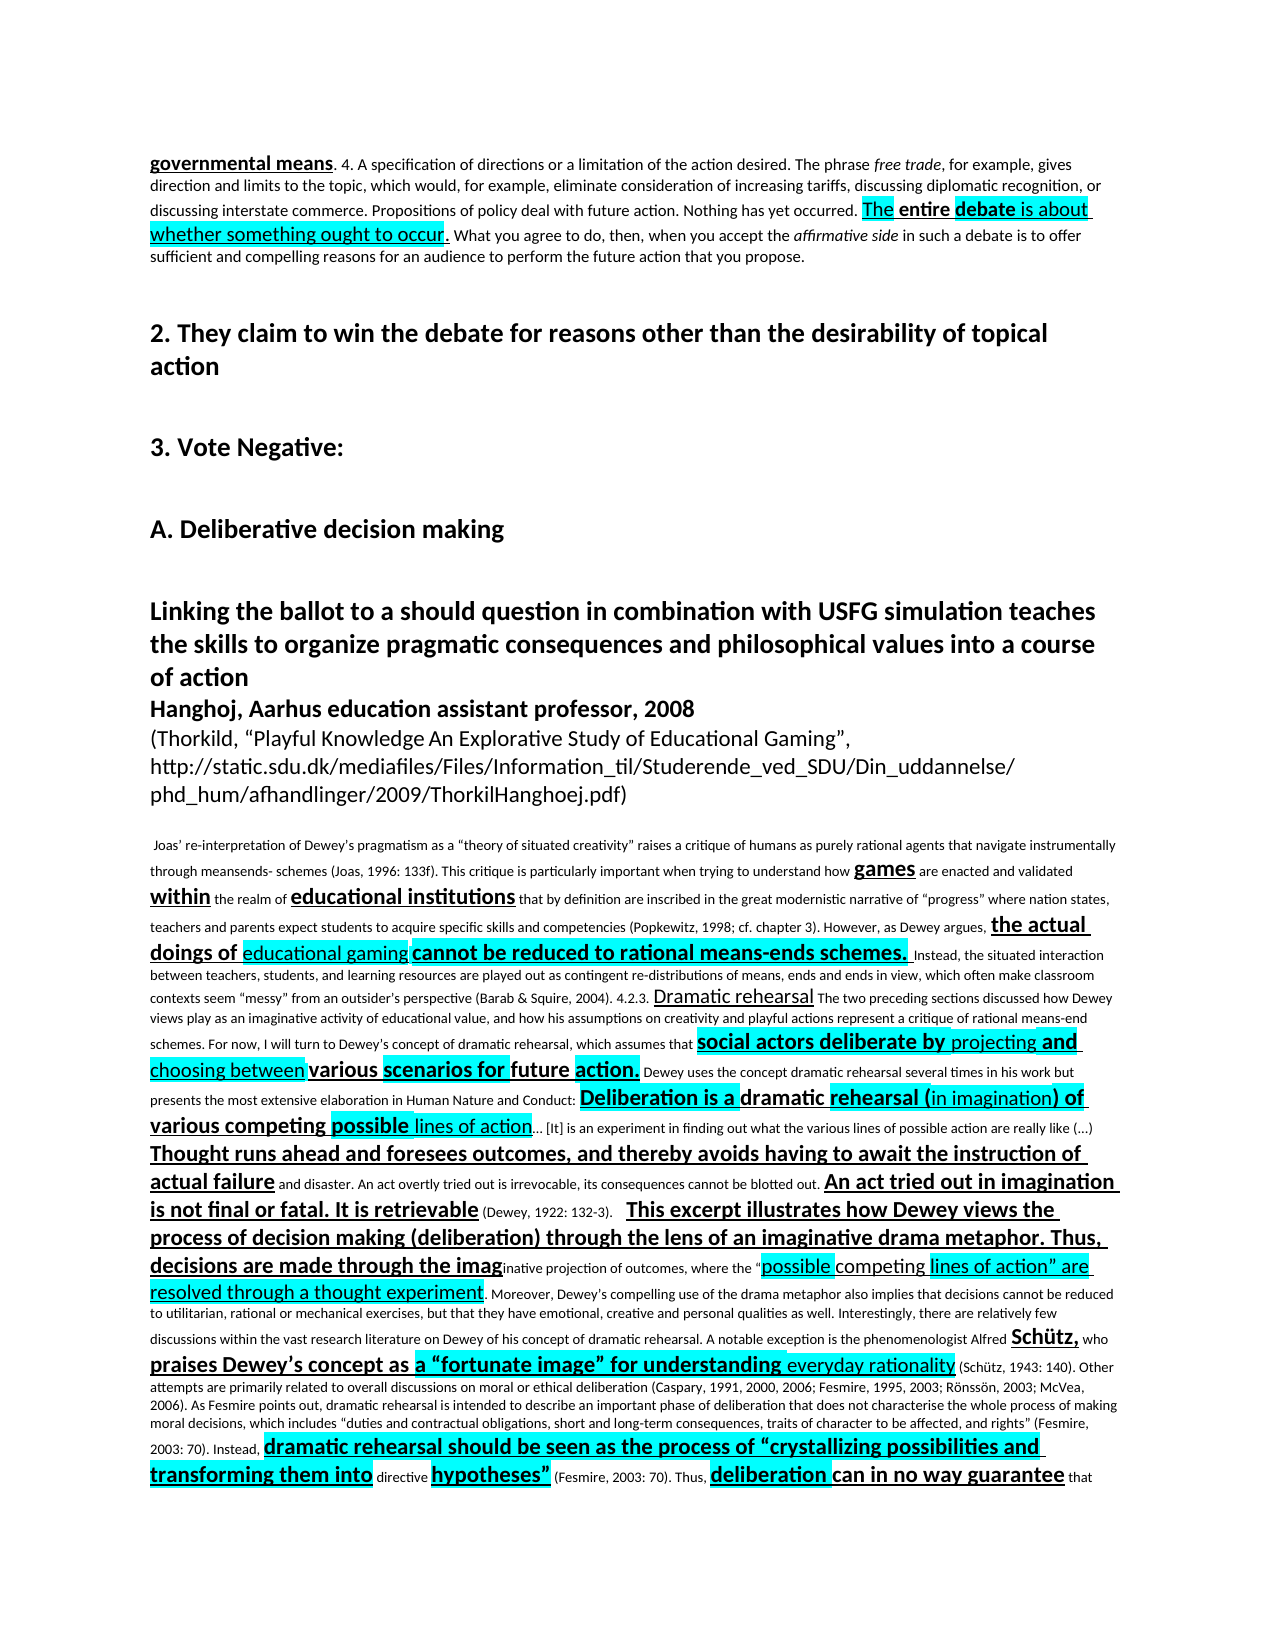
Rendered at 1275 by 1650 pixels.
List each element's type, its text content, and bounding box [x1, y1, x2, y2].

text Hanghoj, Aarhus education assistant professor, 2008 [150, 693, 1125, 724]
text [150, 150, 1125, 267]
subtitle A. Deliberative decision making [150, 512, 1125, 546]
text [150, 836, 1125, 1488]
text (Thorkild, “Playful Knowledge An Explorative Study of Educational Gaming”, http://static.sdu.dk/mediafiles/Files/Information_til/Studerende_ved_SDU/Din_uddannelse/phd_hum/afhandlinger/2009/ThorkilHanghoej.pdf) [150, 724, 1125, 808]
subtitle Linking the ballot to a should question in combination with USFG simulation teaches the skills to organize pragmatic consequences and philosophical values into a course of action [150, 594, 1125, 693]
subtitle 2. They claim to win the debate for reasons other than the desirability of topical action [150, 316, 1125, 382]
subtitle 3. Vote Negative: [150, 431, 1125, 464]
